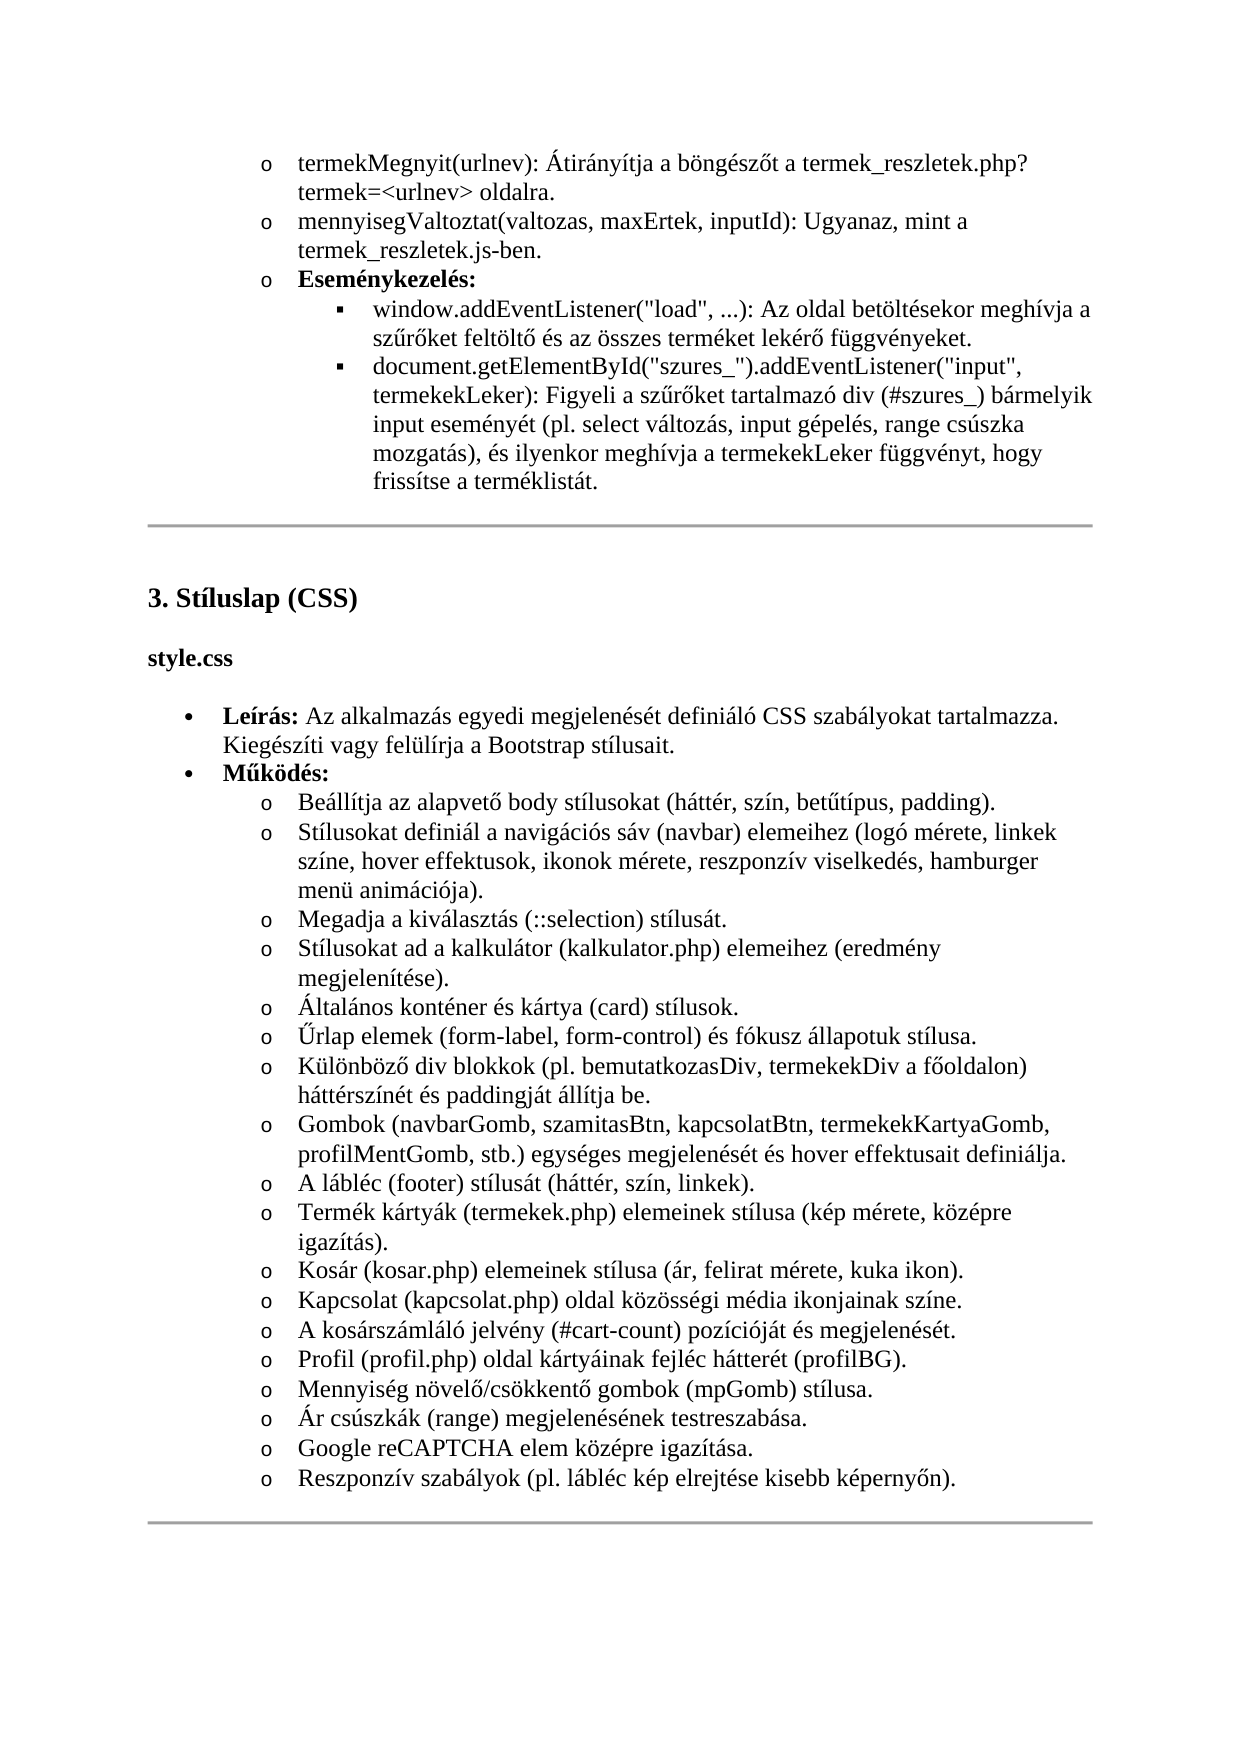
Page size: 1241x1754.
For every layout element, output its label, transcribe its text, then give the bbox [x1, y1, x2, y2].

list window.addEventListener("load", ...): Az oldal betöltésekor meghívja a szűrőket feltöltő és az összes terméket lekérő függvényeket. [335, 294, 1093, 351]
list Mennyiség növelő/csökkentő gombok (mpGomb) stílusa. [260, 1374, 1093, 1403]
list Stílusokat definiál a navigációs sáv (navbar) elemeihez (logó mérete, linkek színe, hover effektusok, ikonok mérete, reszponzív viselkedés, hamburger menü animációja). [260, 817, 1093, 904]
list Google reCAPTCHA elem középre igazítása. [260, 1433, 1093, 1463]
list Különböző div blokkok (pl. bemutatkozasDiv, termekekDiv a főoldalon) háttérszínét és paddingját állítja be. [260, 1051, 1093, 1109]
list Reszponzív szabályok (pl. lábléc kép elrejtése kisebb képernyőn). [260, 1463, 1093, 1492]
list Megadja a kiválasztás (::selection) stílusát. [260, 904, 1093, 933]
list Profil (profil.php) oldal kártyáinak fejléc hátterét (profilBG). [260, 1344, 1093, 1374]
list Űrlap elemek (form-label, form-control) és fókusz állapotuk stílusa. [260, 1021, 1093, 1051]
text 3. Stíluslap (CSS) [148, 581, 1093, 614]
list Általános konténer és kártya (card) stílusok. [260, 992, 1093, 1021]
list Működés: [185, 758, 1093, 787]
list Ár csúszkák (range) megjelenésének testreszabása. [260, 1403, 1093, 1433]
list A lábléc (footer) stílusát (háttér, szín, linkek). [260, 1168, 1093, 1197]
list mennyisegValtoztat(valtozas, maxErtek, inputId): Ugyanaz, mint a termek_reszletek.js-ben. [260, 206, 1093, 264]
list Termék kártyák (termekek.php) elemeinek stílusa (kép mérete, középre igazítás). [260, 1197, 1093, 1256]
list A kosárszámláló jelvény (#cart-count) pozícióját és megjelenését. [260, 1315, 1093, 1344]
list Gombok (navbarGomb, szamitasBtn, kapcsolatBtn, termekekKartyaGomb, profilMentGomb, stb.) egységes megjelenését és hover effektusait definiálja. [260, 1109, 1093, 1168]
list Kosár (kosar.php) elemeinek stílusa (ár, felirat mérete, kuka ikon). [260, 1256, 1093, 1285]
text style.css [148, 643, 1093, 672]
list Kapcsolat (kapcsolat.php) oldal közösségi média ikonjainak színe. [260, 1285, 1093, 1315]
list termekMegnyit(urlnev): Átirányítja a böngészőt a termek_reszletek.php?termek=<urlnev> oldalra. [260, 148, 1093, 206]
list Beállítja az alapvető body stílusokat (háttér, szín, betűtípus, padding). [260, 787, 1093, 817]
list Stílusokat ad a kalkulátor (kalkulator.php) elemeihez (eredmény megjelenítése). [260, 933, 1093, 992]
list Eseménykezelés: [260, 264, 1093, 294]
list Leírás: Az alkalmazás egyedi megjelenését definiáló CSS szabályokat tartalmazza. Kiegészíti vagy felülírja a Bootstrap stílusait. [185, 701, 1093, 758]
